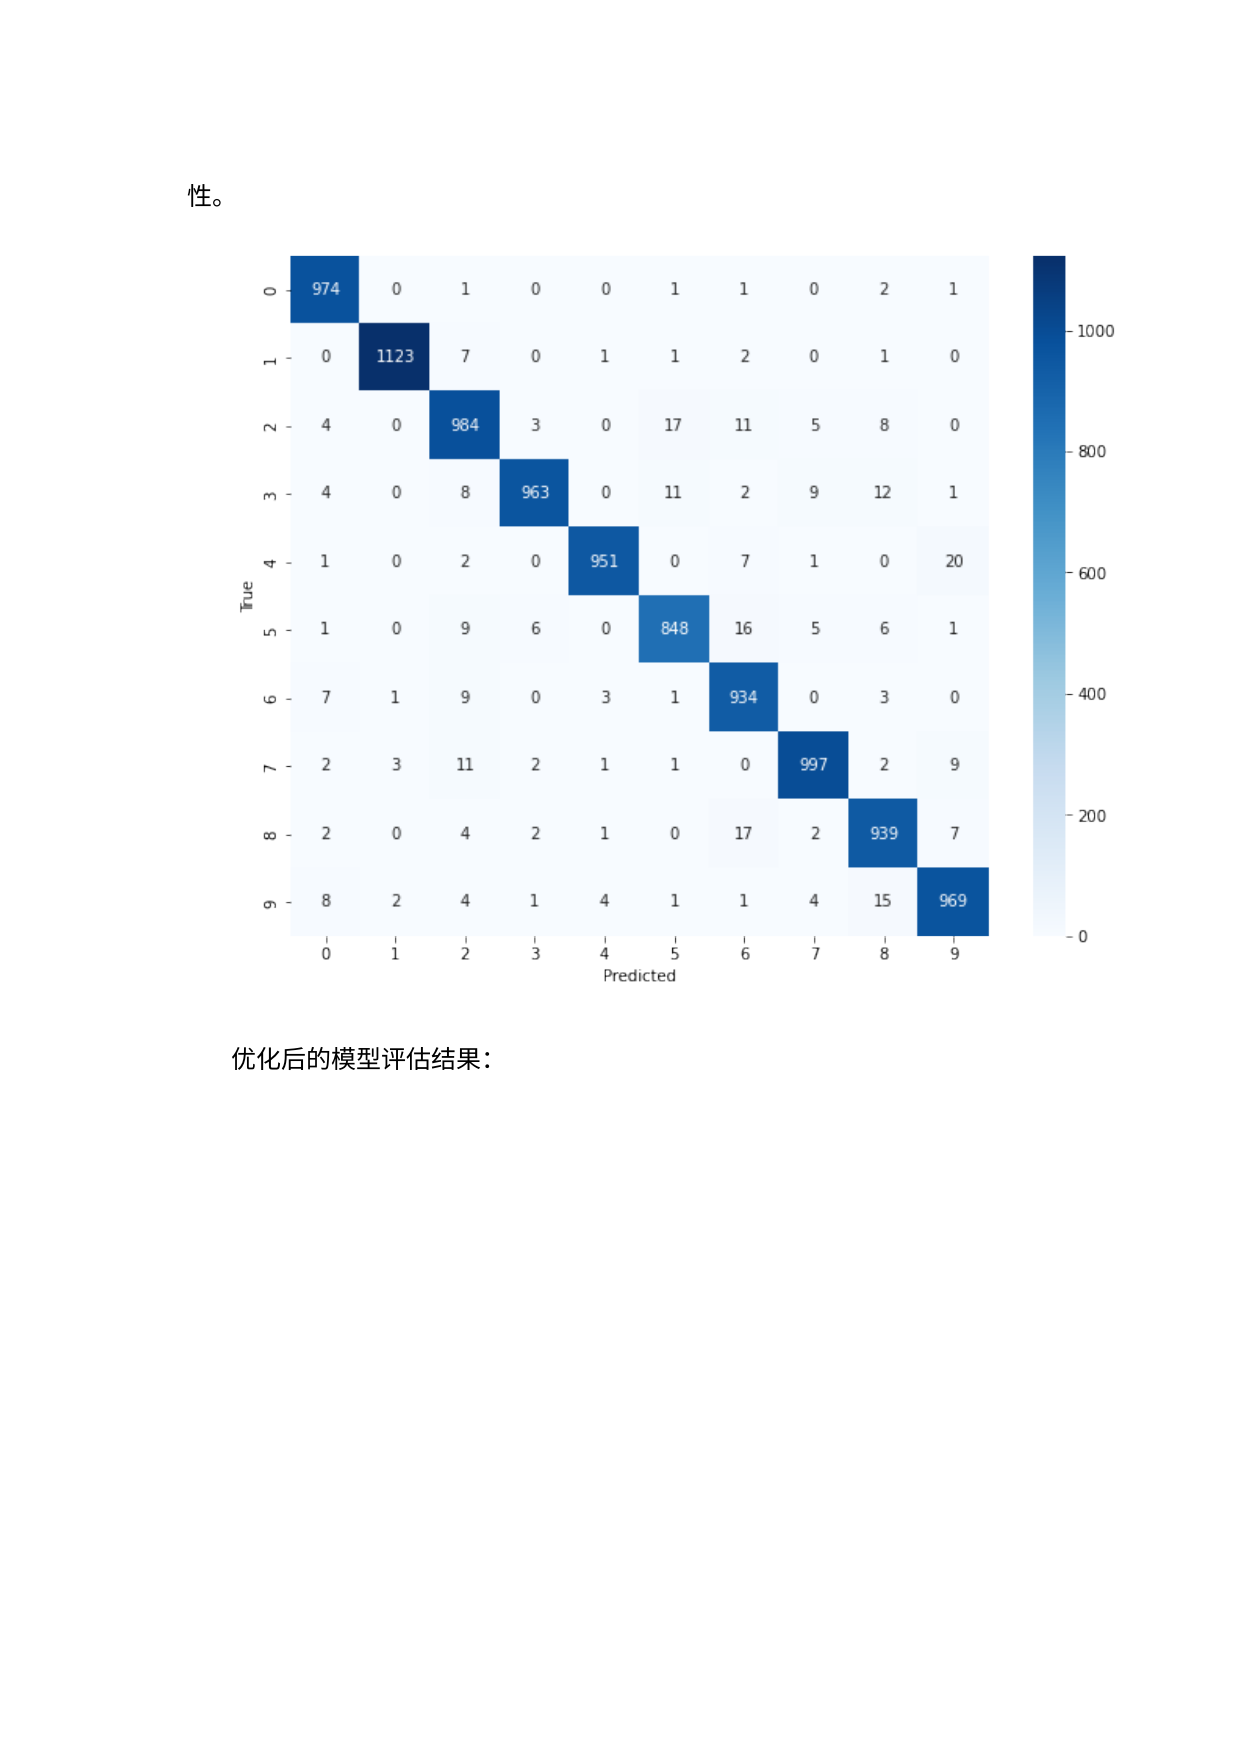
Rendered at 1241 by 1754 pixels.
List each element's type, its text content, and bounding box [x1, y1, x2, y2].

picture [231, 245, 1127, 996]
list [187, 162, 1053, 227]
list 优化后的模型评估结果： [187, 1025, 1053, 1090]
